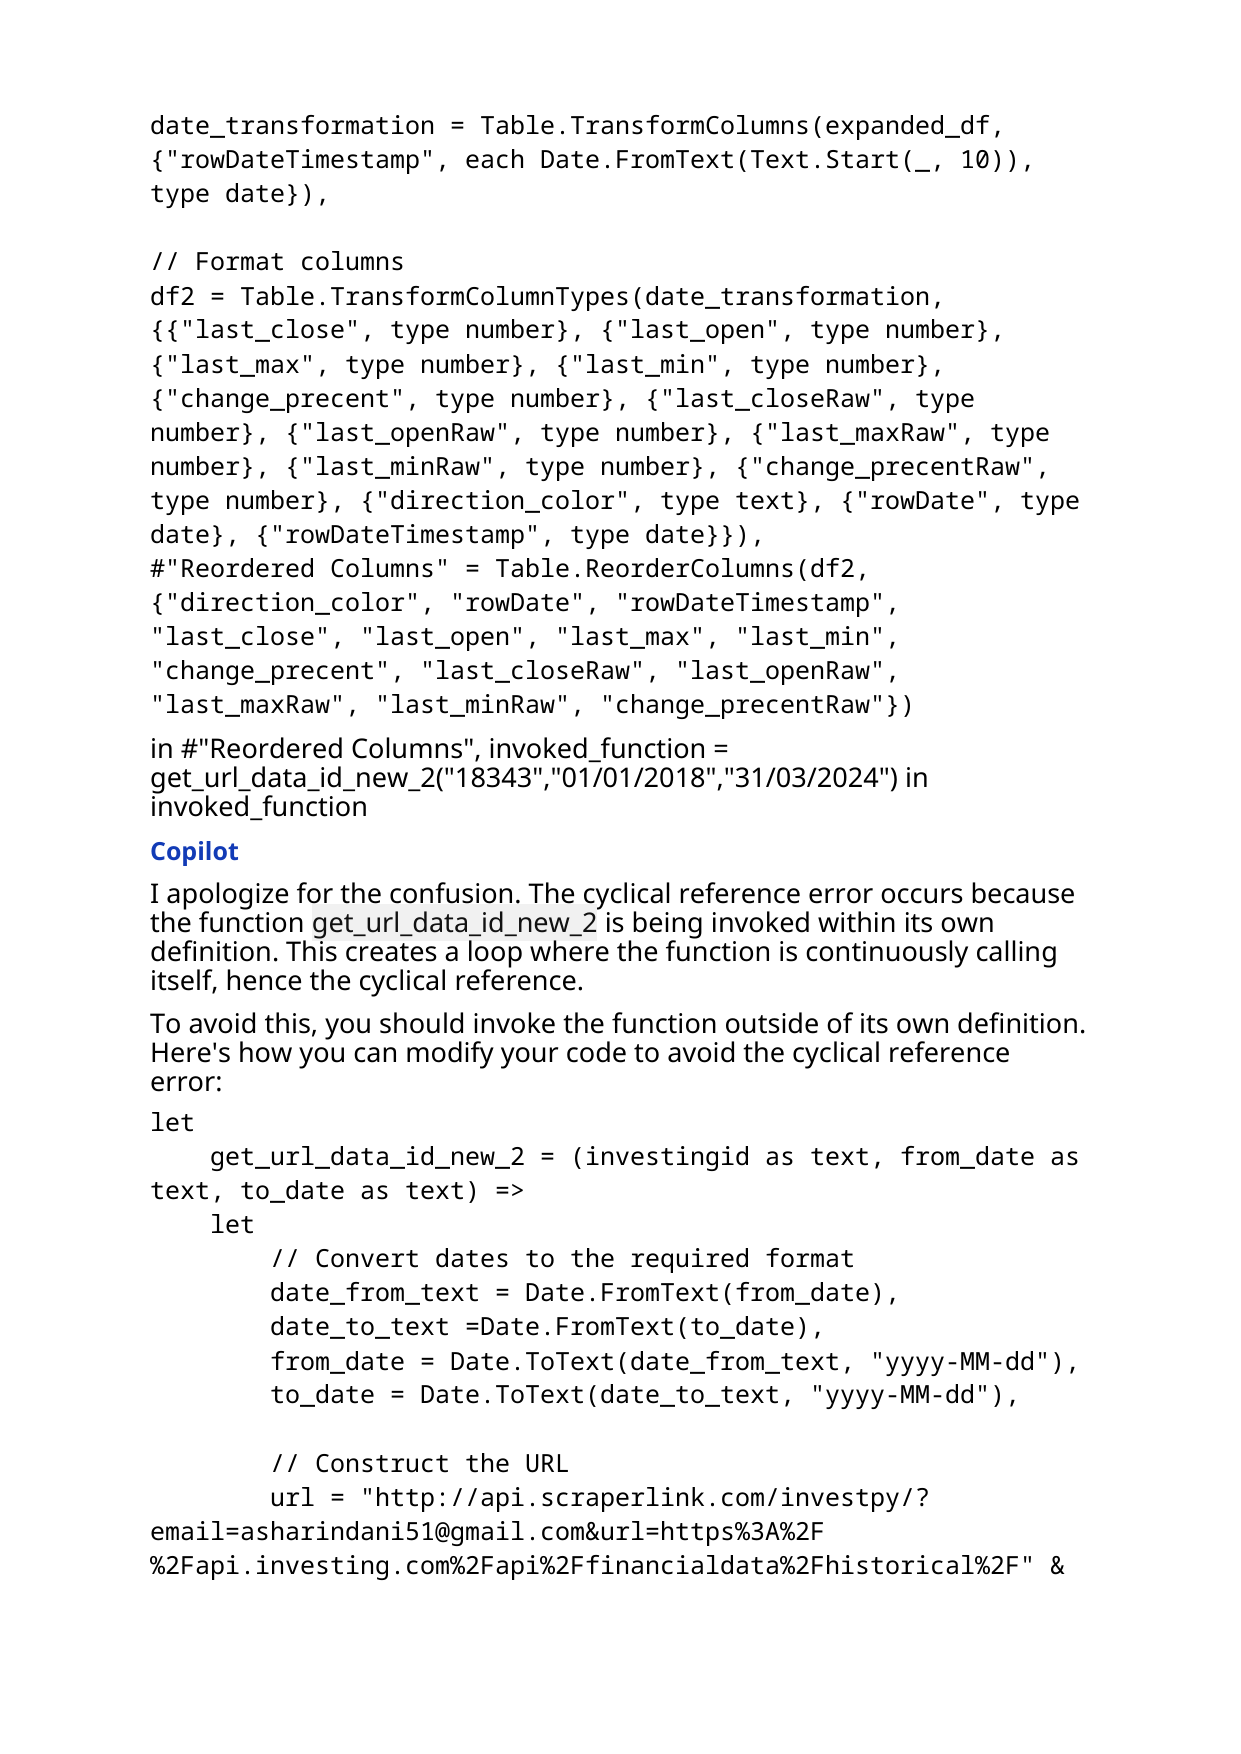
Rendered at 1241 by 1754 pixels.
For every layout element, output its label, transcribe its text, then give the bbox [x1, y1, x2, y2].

text from_date = Date.ToText(date_from_text, "yyyy-MM-dd"), [150, 1343, 1090, 1377]
text // Construct the URL [150, 1445, 1090, 1479]
text // Convert dates to the required format [150, 1241, 1090, 1275]
text in #"Reordered Columns", invoked_function = get_url_data_id_new_2("18343","01/01/2018","31/03/2024") in invoked_function [150, 736, 1090, 822]
text date_to_text =Date.FromText(to_date), [150, 1309, 1090, 1343]
text get_url_data_id_new_2 = (investingid as text, from_date as text, to_date as text) => [150, 1139, 1090, 1207]
text date_transformation = Table.TransformColumns(expanded_df, {"rowDateTimestamp", each Date.FromText(Text.Start(_, 10)), type date}), [150, 108, 1090, 210]
text I apologize for the confusion. The cyclical reference error occurs because the function get_url_data_id_new_2 is being invoked within its own definition. This creates a loop where the function is continuously calling itself, hence the cyclical reference. [150, 881, 1090, 996]
text df2 = Table.TransformColumnTypes(date_transformation,{{"last_close", type number}, {"last_open", type number}, {"last_max", type number}, {"last_min", type number}, {"change_precent", type number}, {"last_closeRaw", type number}, {"last_openRaw", type number}, {"last_maxRaw", type number}, {"last_minRaw", type number}, {"change_precentRaw", type number}, {"direction_color", type text}, {"rowDate", type date}, {"rowDateTimestamp", type date}}), [150, 278, 1090, 551]
text To avoid this, you should invoke the function outside of its own definition. Here's how you can modify your code to avoid the cyclical reference error: [150, 1011, 1090, 1097]
text // Format columns [150, 244, 1090, 278]
text to_date = Date.ToText(date_to_text, "yyyy-MM-dd"), [150, 1377, 1090, 1411]
text let [150, 1105, 1090, 1139]
text let [150, 1207, 1090, 1241]
text date_from_text = Date.FromText(from_date), [150, 1275, 1090, 1309]
text #"Reordered Columns" = Table.ReorderColumns(df2,{"direction_color", "rowDate", "rowDateTimestamp", "last_close", "last_open", "last_max", "last_min", "change_precent", "last_closeRaw", "last_openRaw", "last_maxRaw", "last_minRaw", "change_precentRaw"}) [150, 551, 1090, 721]
subtitle Copilot [150, 837, 1090, 866]
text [150, 1479, 1090, 1582]
